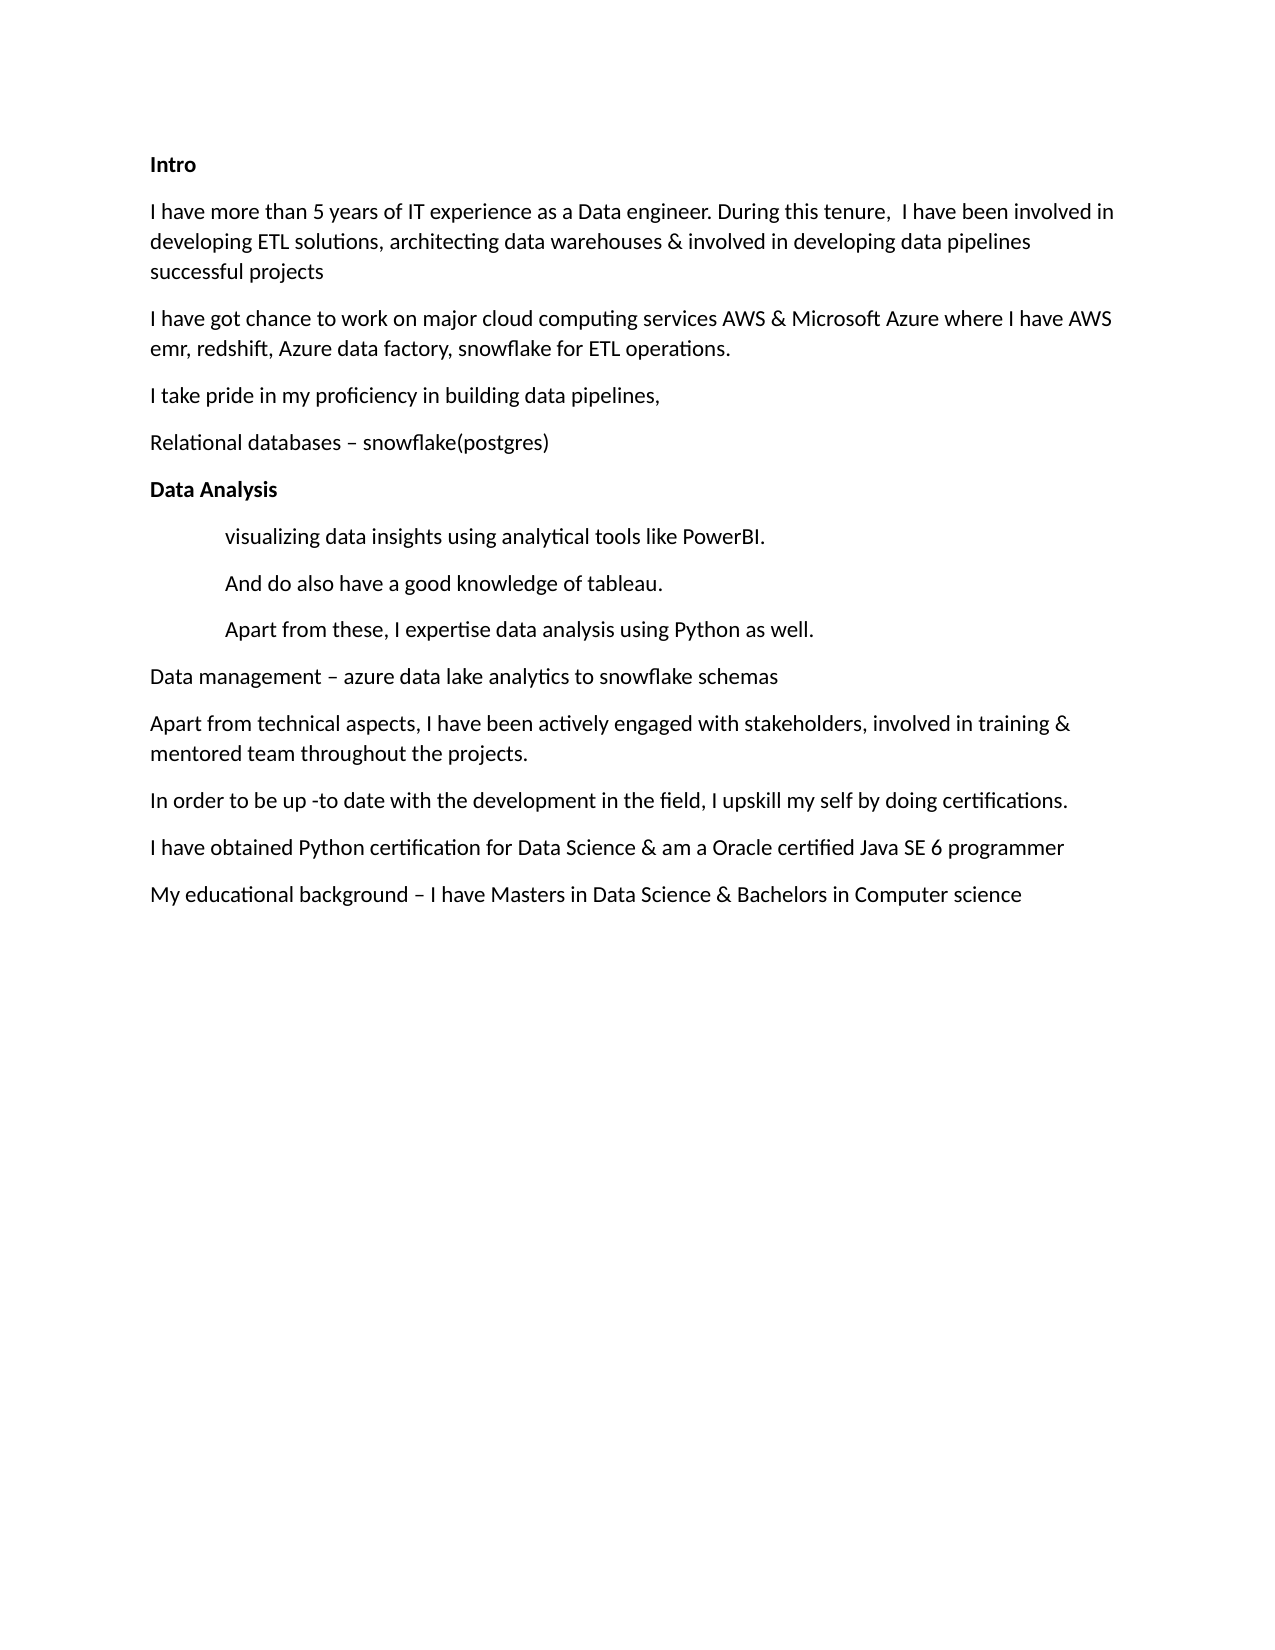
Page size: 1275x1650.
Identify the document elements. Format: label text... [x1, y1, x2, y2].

text Apart from technical aspects, I have been actively engaged with stakeholders, involved in training & mentored team throughout the projects. [150, 709, 1125, 768]
text I have obtained Python certification for Data Science & am a Oracle certified Java SE 6 programmer [150, 833, 1125, 861]
text Data Analysis [150, 475, 1125, 503]
text In order to be up -to date with the development in the field, I upskill my self by doing certifications. [150, 786, 1125, 814]
text I take pride in my proficiency in building data pipelines, [150, 381, 1125, 409]
text Intro [150, 150, 1125, 178]
text Data management – azure data lake analytics to snowflake schemas [150, 662, 1125, 691]
text I have more than 5 years of IT experience as a Data engineer. During this tenure, I have been involved in developing ETL solutions, architecting data warehouses & involved in developing data pipelines successful projects [150, 197, 1125, 285]
text visualizing data insights using analytical tools like PowerBI. [225, 522, 1125, 550]
text Apart from these, I expertise data analysis using Python as well. [225, 616, 1125, 644]
text I have got chance to work on major cloud computing services AWS & Microsoft Azure where I have AWS emr, redshift, Azure data factory, snowflake for ETL operations. [150, 304, 1125, 362]
text And do also have a good knowledge of tableau. [225, 569, 1125, 597]
text Relational databases – snowflake(postgres) [150, 428, 1125, 456]
text My educational background – I have Masters in Data Science & Bachelors in Computer science [150, 880, 1125, 908]
